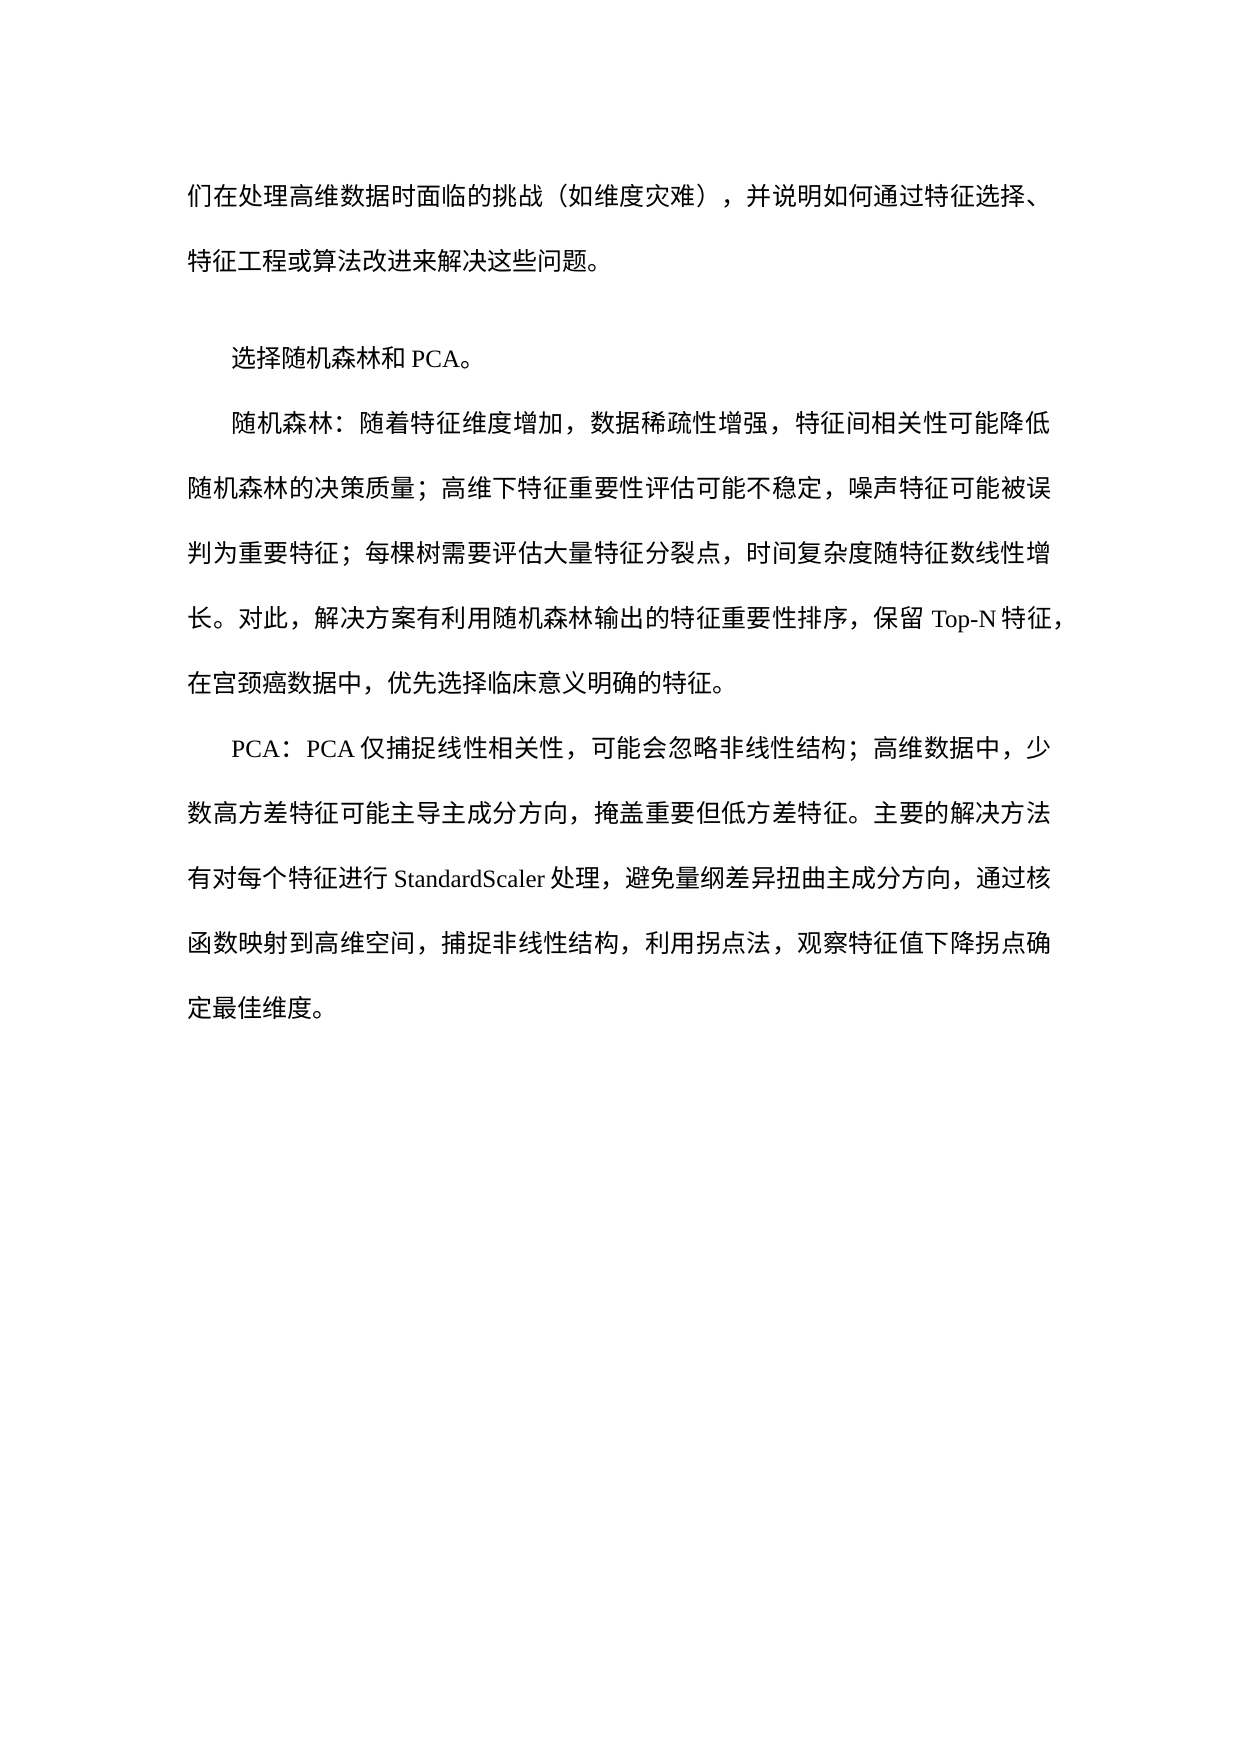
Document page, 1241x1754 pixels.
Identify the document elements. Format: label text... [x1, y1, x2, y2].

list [187, 162, 1053, 292]
list 随机森林：随着特征维度增加，数据稀疏性增强，特征间相关性可能降低随机森林的决策质量；高维下特征重要性评估可能不稳定，噪声特征可能被误判为重要特征；每棵树需要评估大量特征分裂点，时间复杂度随特征数线性增长。对此，解决方案有利用随机森林输出的特征重要性排序，保留Top-N特征，在宫颈癌数据中，优先选择临床意义明确的特征。 [187, 389, 1053, 714]
list PCA：PCA仅捕捉线性相关性，可能会忽略非线性结构；高维数据中，少数高方差特征可能主导主成分方向，掩盖重要但低方差特征。主要的解决方法有对每个特征进行StandardScaler处理，避免量纲差异扭曲主成分方向，通过核函数映射到高维空间，捕捉非线性结构，利用拐点法，观察特征值下降拐点确定最佳维度。 [187, 714, 1053, 1039]
list 选择随机森林和PCA。 [187, 324, 1053, 389]
